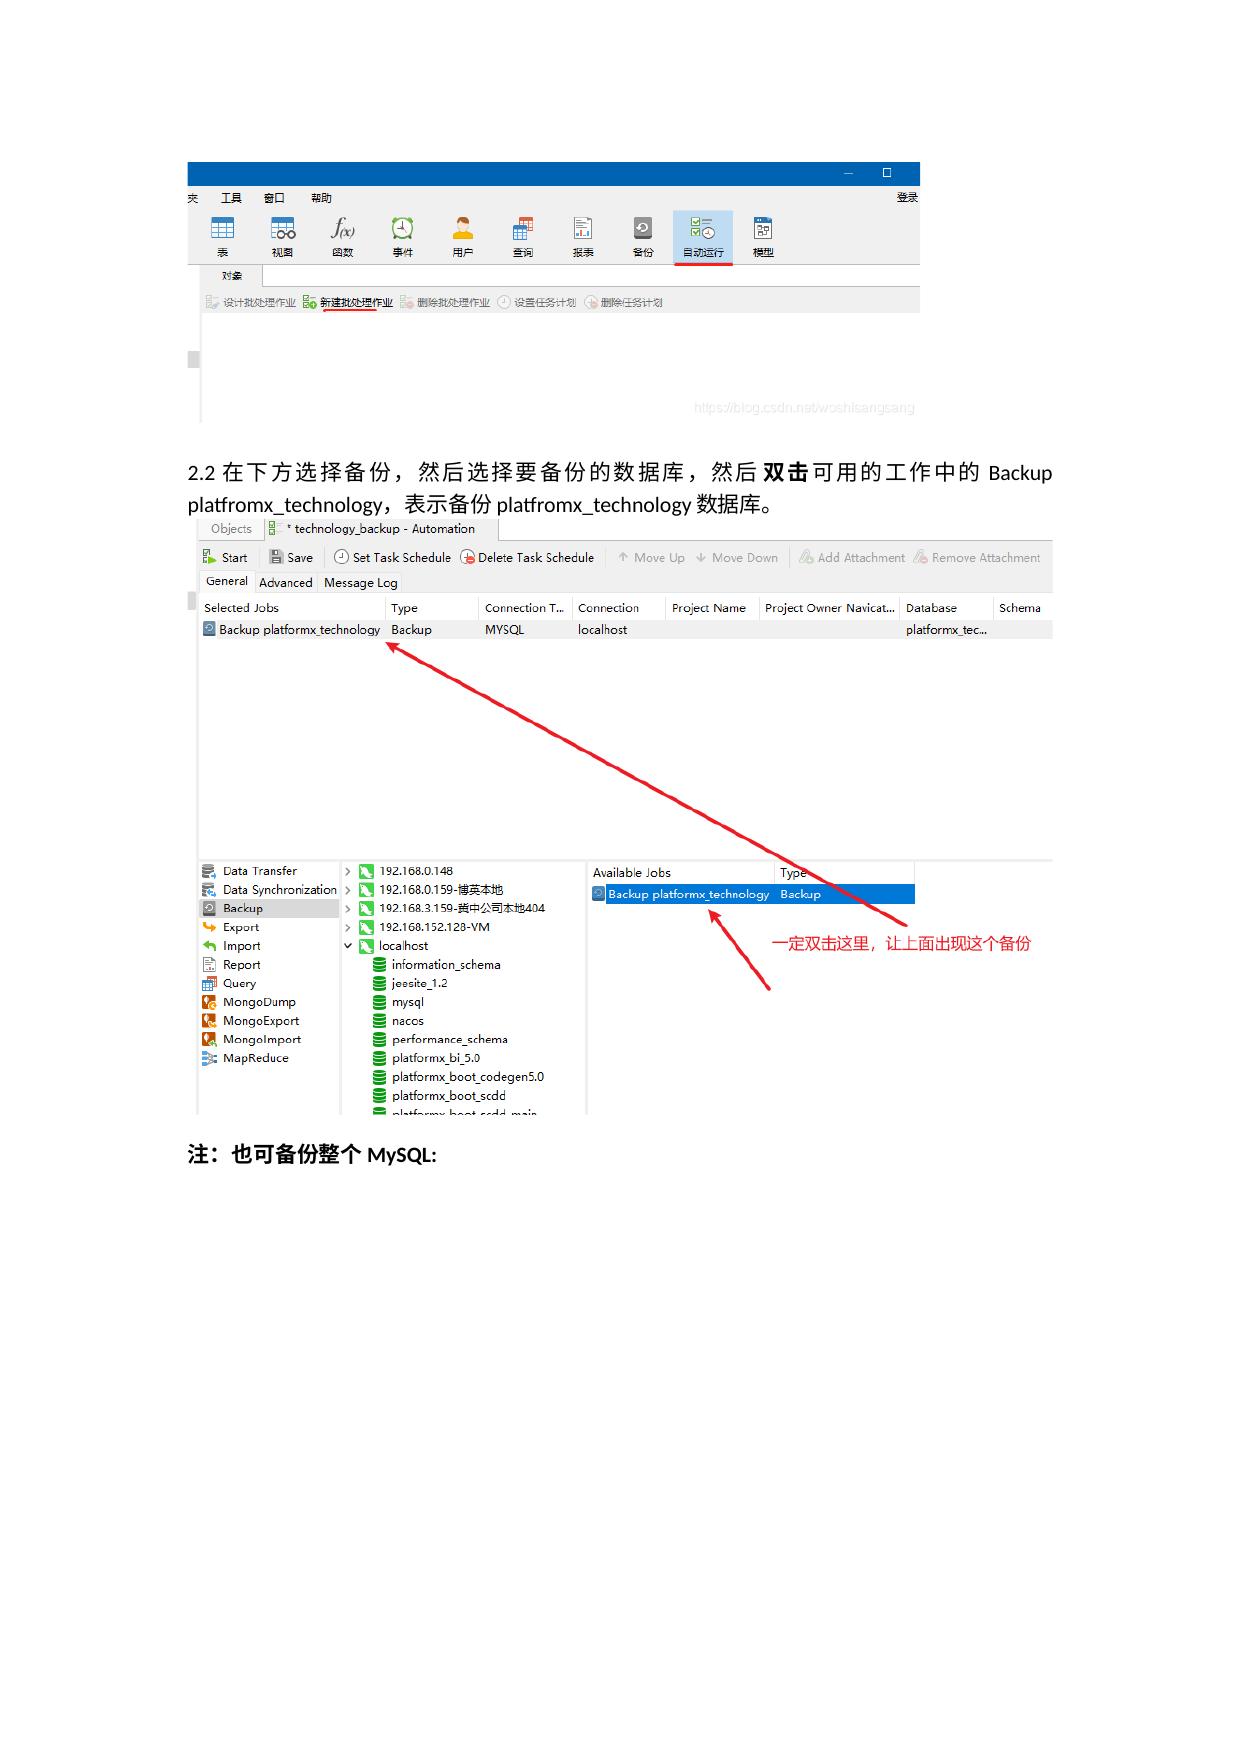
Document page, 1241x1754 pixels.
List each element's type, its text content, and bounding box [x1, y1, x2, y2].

text 注：也可备份整个MySQL: [187, 1137, 1053, 1169]
text 2.2在下方选择备份，然后选择要备份的数据库，然后双击可用的工作中的Backup platfromx_technology，表示备份platfromx_technology数据库。 [187, 454, 1053, 519]
picture [187, 162, 921, 423]
picture [187, 519, 1053, 1115]
